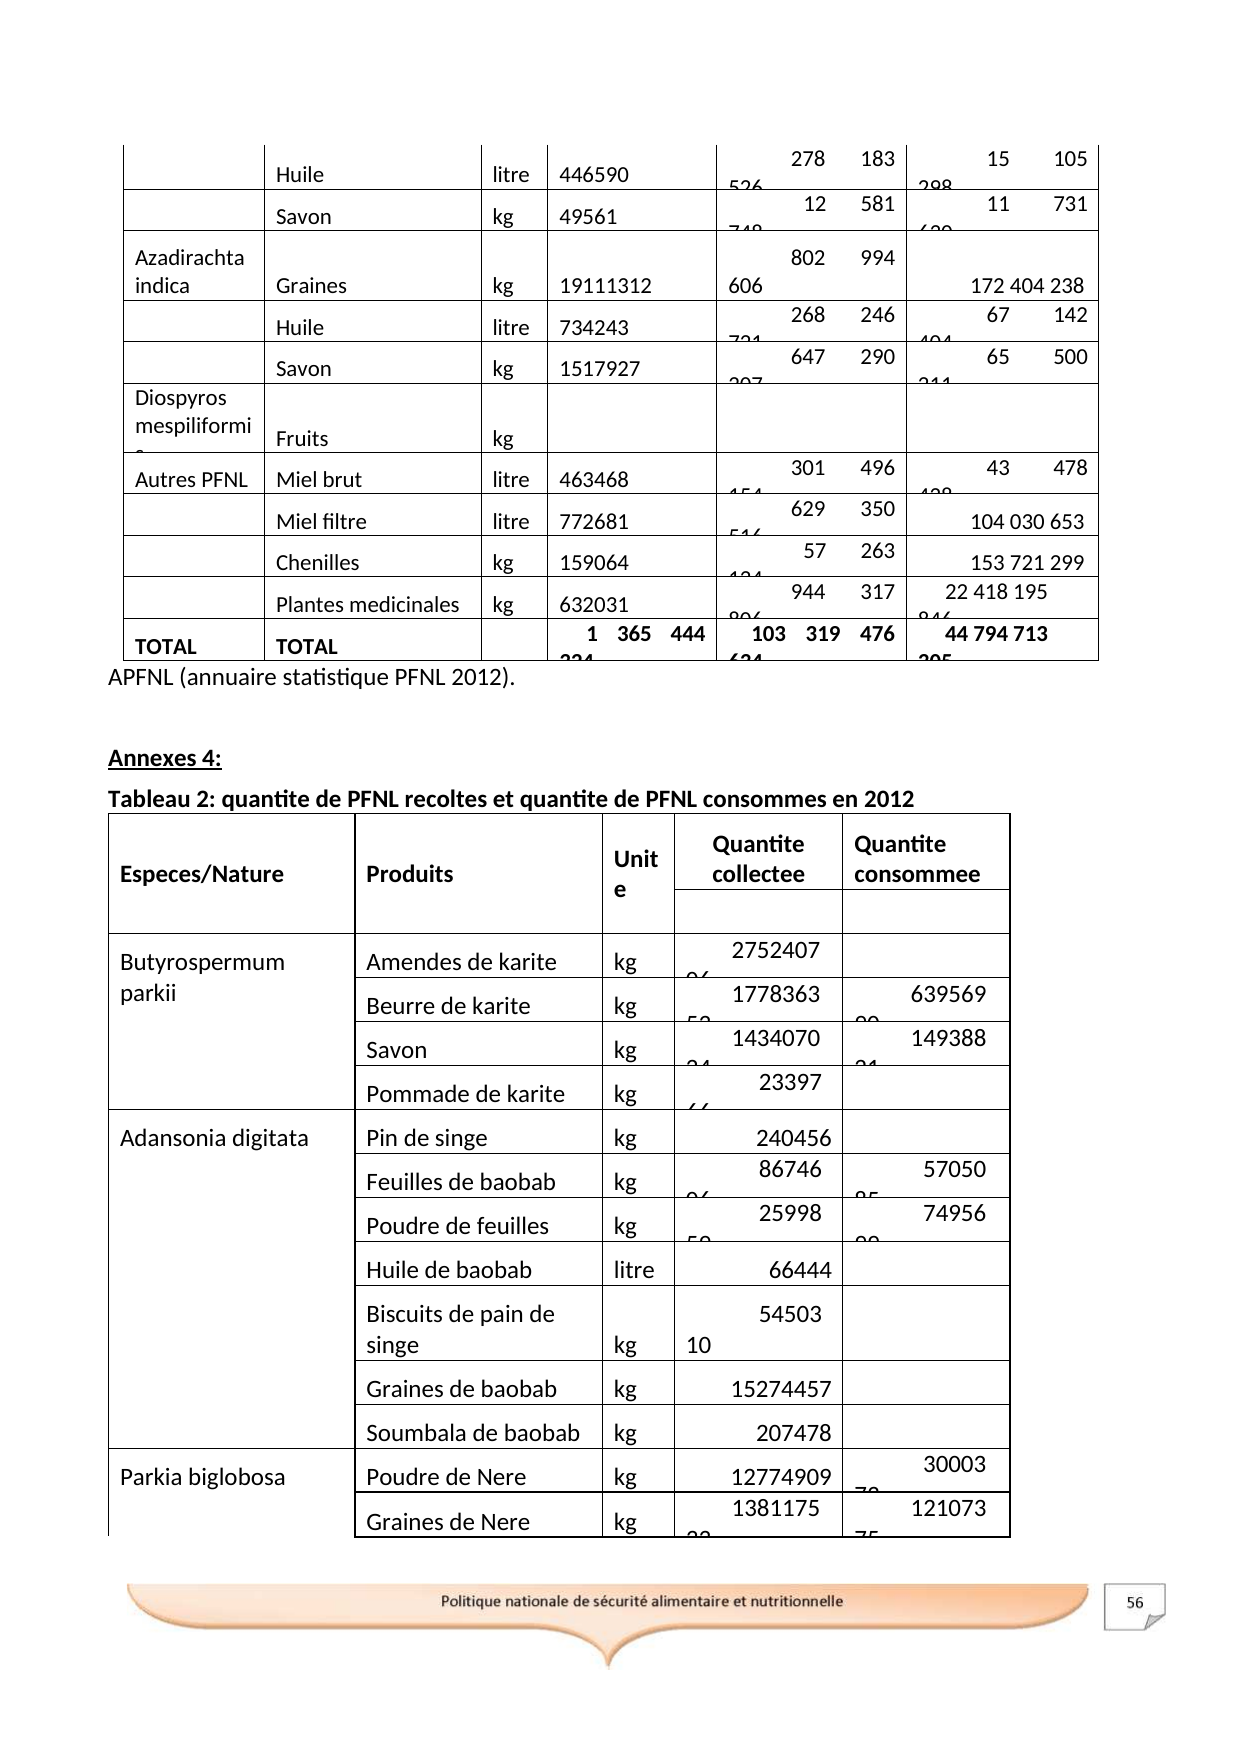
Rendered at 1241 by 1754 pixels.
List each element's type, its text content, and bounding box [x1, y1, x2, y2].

table_cell Huile de baobab [356, 1242, 602, 1285]
table_cell 103 319 476 634 [717, 619, 906, 660]
table_cell kg [603, 1493, 674, 1536]
table_cell 802 994 606 [717, 231, 906, 299]
table_cell kg [603, 1449, 674, 1491]
table_cell kg [603, 1405, 674, 1447]
table_cell litre [482, 453, 547, 493]
table_cell 1517927 [548, 342, 716, 382]
table_cell [843, 1286, 1009, 1359]
table_cell 2599859 [675, 1198, 842, 1241]
table_header Especes/Nature [109, 814, 354, 933]
table_cell 14938821 [843, 1022, 1009, 1065]
table_cell 63956990 [843, 978, 1009, 1021]
table_cell kg [482, 577, 547, 618]
table_cell [124, 342, 264, 382]
table_cell Savon [356, 1022, 602, 1065]
table_cell Azadirachta indica [124, 231, 264, 299]
table_cell 143407024 [675, 1022, 842, 1065]
table_cell 734243 [548, 301, 716, 341]
table_cell 207478 [675, 1405, 842, 1447]
table_cell [548, 384, 716, 452]
table_cell 2339766 [675, 1066, 842, 1109]
table_cell Savon [265, 342, 481, 382]
table_cell Poudre de feuilles [356, 1198, 602, 1241]
table_header Quantite consommee [843, 814, 1009, 889]
table_cell 65 500 211 [907, 342, 1098, 382]
table_cell Butyrospermum parkii [109, 934, 354, 1109]
table_cell kg [603, 1154, 674, 1197]
table_cell 22 418 195 846 [907, 577, 1098, 618]
table_cell 944 317 806 [717, 577, 906, 618]
table_cell [124, 577, 264, 618]
table_cell 19111312 [548, 231, 716, 299]
table_cell 463468 [548, 453, 716, 493]
table_cell Miel brut [265, 453, 481, 493]
table_cell 240456 [675, 1110, 842, 1153]
table_cell [124, 301, 264, 341]
table_cell kg [603, 1066, 674, 1109]
text Annexes 4: [108, 742, 1114, 772]
table_cell kg [482, 190, 547, 230]
table_cell Amendes de karite [356, 934, 602, 977]
table_cell 275240706 [675, 934, 842, 977]
table_cell [124, 494, 264, 535]
table_cell 12107375 [843, 1493, 1009, 1536]
table_header Unite [603, 814, 674, 933]
table_cell litre [482, 301, 547, 341]
table_cell 3000373 [843, 1449, 1009, 1491]
table_cell 629 350 516 [717, 494, 906, 535]
table_cell TOTAL [124, 619, 264, 660]
table_cell 177836353 [675, 978, 842, 1021]
table_header 278 183 526 [717, 145, 906, 188]
table_cell 8674606 [675, 1154, 842, 1197]
table_cell [907, 384, 1098, 452]
table_cell Miel filtre [265, 494, 481, 535]
table_header 15 105 298 [907, 145, 1098, 188]
table_cell 301 496 154 [717, 453, 906, 493]
table_cell 5450310 [675, 1286, 842, 1359]
table_cell 159064 [548, 536, 716, 576]
table_cell Savon [265, 190, 481, 230]
table_cell litre [482, 494, 547, 535]
table_cell kg [482, 342, 547, 382]
table_header Huile [265, 145, 481, 188]
table_cell [843, 1405, 1009, 1447]
table_cell 43 478 428 [907, 453, 1098, 493]
table_cell [843, 1110, 1009, 1153]
table_cell [124, 190, 264, 230]
table_cell 15274457 [675, 1361, 842, 1403]
table_cell 1 365 444 324 [548, 619, 716, 660]
table_cell kg [603, 1286, 674, 1359]
table_cell 12 581 748 [717, 190, 906, 230]
table_header Quantite collectee [675, 814, 842, 889]
table_cell Graines de baobab [356, 1361, 602, 1403]
table_cell 138117533 [675, 1493, 842, 1536]
table_cell kg [603, 1361, 674, 1403]
table_cell 67 142 404 [907, 301, 1098, 341]
table_cell 172 404 238 [907, 231, 1098, 299]
table_cell Poudre de Nere [356, 1449, 602, 1491]
table_cell [124, 536, 264, 576]
table_cell [675, 890, 842, 933]
table_cell 268 246 721 [717, 301, 906, 341]
table_cell [482, 619, 547, 660]
table_cell kg [482, 536, 547, 576]
table_cell Pommade de karite [356, 1066, 602, 1109]
text Tableau 2: quantite de PFNL recoltes et quantite de PFNL consommes en 2012 [108, 783, 1114, 813]
table_cell Beurre de karite [356, 978, 602, 1021]
table_cell Autres PFNL [124, 453, 264, 493]
table_cell 632031 [548, 577, 716, 618]
table_cell 66444 [675, 1242, 842, 1285]
table_cell Plantes medicinales [265, 577, 481, 618]
table_cell kg [603, 978, 674, 1021]
table_cell 772681 [548, 494, 716, 535]
table_cell 57 263 124 [717, 536, 906, 576]
table_cell Chenilles [265, 536, 481, 576]
table_cell kg [482, 384, 547, 452]
table_cell Parkia biglobosa [109, 1449, 354, 1536]
table_cell [843, 890, 1009, 933]
picture [126, 1583, 1166, 1670]
table_cell Fruits [265, 384, 481, 452]
table_header Produits [356, 814, 602, 933]
table_cell 44 794 713 305 [907, 619, 1098, 660]
table_cell kg [603, 934, 674, 977]
table_cell TOTAL [265, 619, 481, 660]
table_cell 5705085 [843, 1154, 1009, 1197]
text APFNL (annuaire statistique PFNL 2012). [108, 661, 1114, 692]
table_cell Adansonia digitata [109, 1110, 354, 1447]
table_cell [843, 1066, 1009, 1109]
table_cell 11 731 630 [907, 190, 1098, 230]
table_cell 49561 [548, 190, 716, 230]
table_cell Pin de singe [356, 1110, 602, 1153]
table_cell 153 721 299 [907, 536, 1098, 576]
table_cell Huile [265, 301, 481, 341]
table_header [124, 145, 264, 188]
table_cell [843, 1242, 1009, 1285]
table_cell kg [603, 1198, 674, 1241]
table_cell Biscuits de pain de singe [356, 1286, 602, 1359]
table_cell kg [603, 1022, 674, 1065]
table_cell Diospyros mespiliformis [124, 384, 264, 452]
table_cell Graines de Nere [356, 1493, 602, 1536]
table_cell kg [482, 231, 547, 299]
table_cell 7495699 [843, 1198, 1009, 1241]
table_cell Feuilles de baobab [356, 1154, 602, 1197]
table_cell Soumbala de baobab [356, 1405, 602, 1447]
table_header litre [482, 145, 547, 188]
table_cell [843, 1361, 1009, 1403]
table_header 446590 [548, 145, 716, 188]
table_cell kg [603, 1110, 674, 1153]
table_cell litre [603, 1242, 674, 1285]
table_cell [843, 934, 1009, 977]
table_cell Graines [265, 231, 481, 299]
table_cell 104 030 653 [907, 494, 1098, 535]
table_cell 12774909 [675, 1449, 842, 1491]
table_cell [717, 384, 906, 452]
table_cell 647 290 207 [717, 342, 906, 382]
